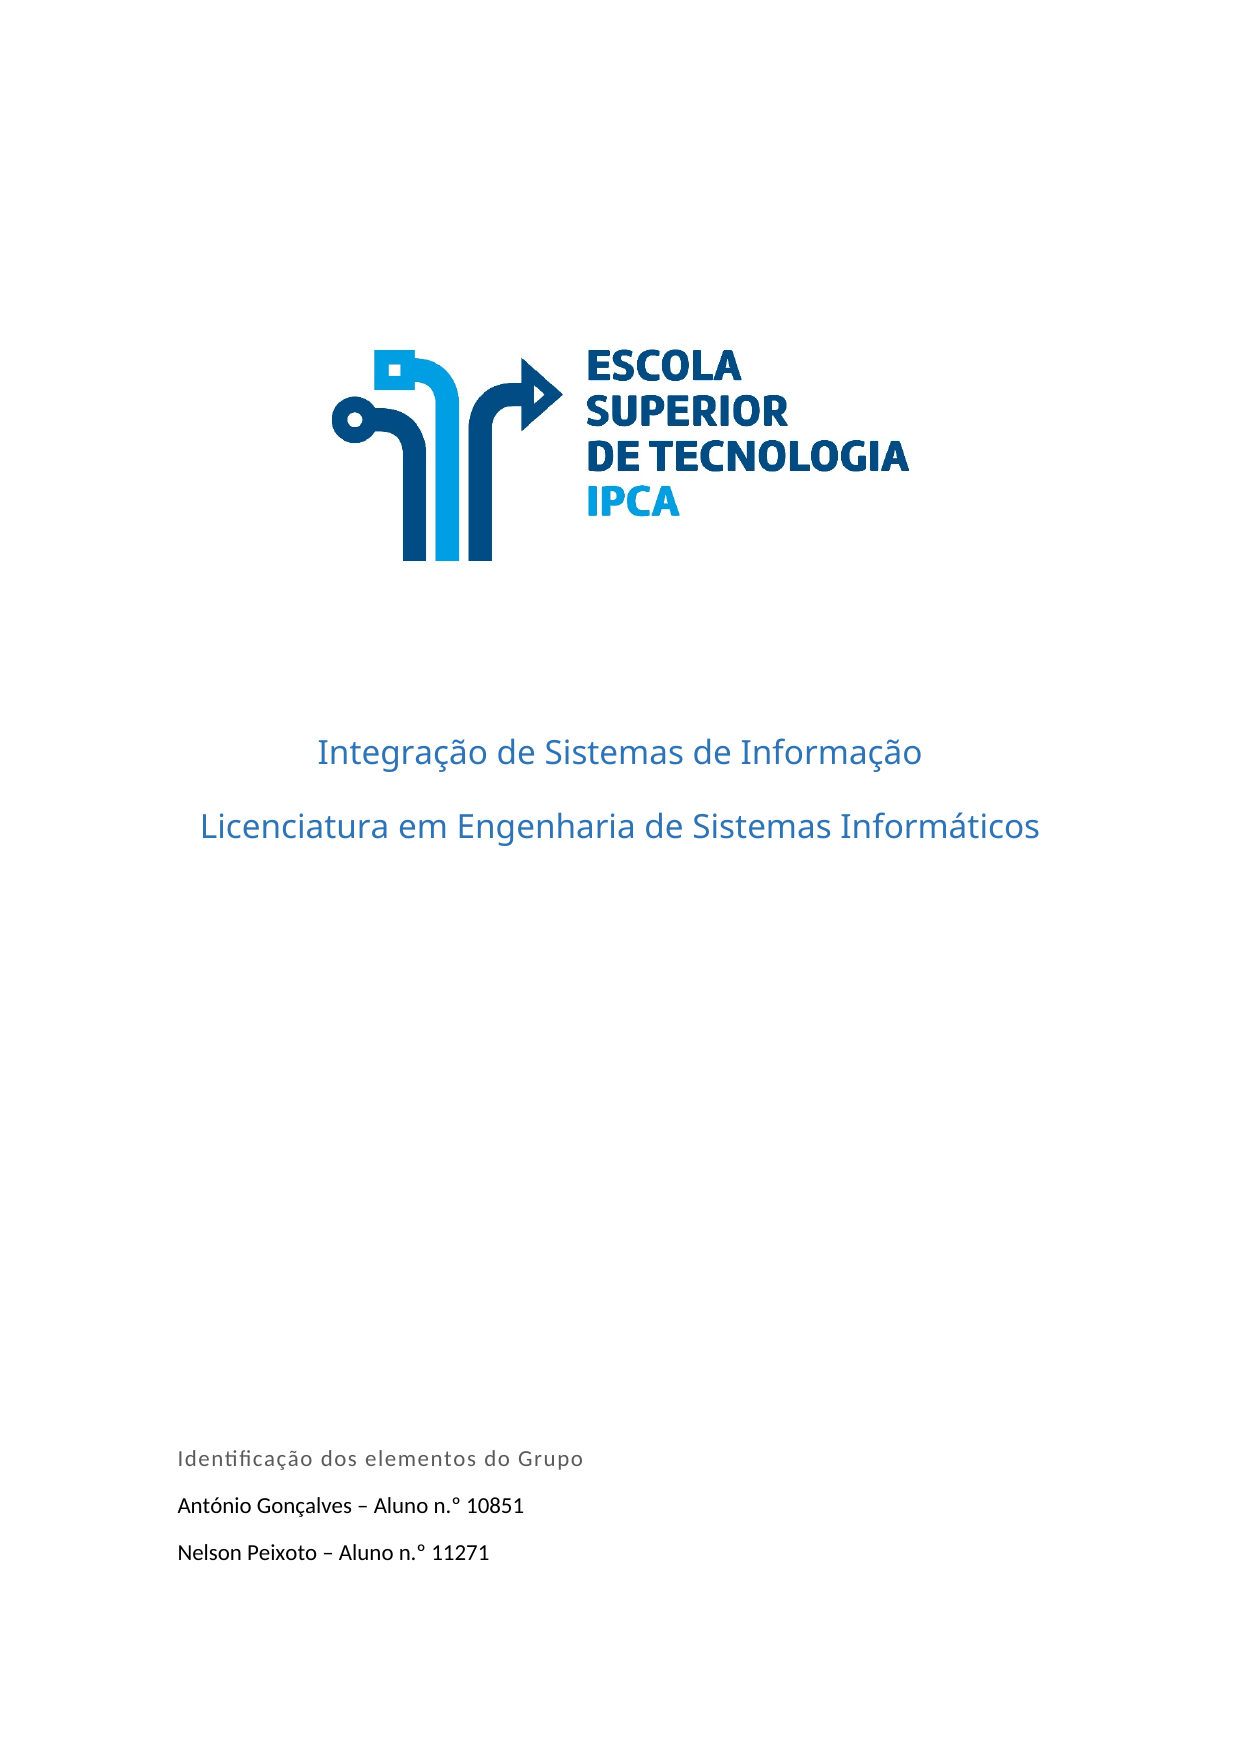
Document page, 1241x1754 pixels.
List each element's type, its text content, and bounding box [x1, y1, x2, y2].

text António Gonçalves – Aluno n.º 10851 [177, 1491, 1063, 1519]
subtitle Licenciatura em Engenharia de Sistemas Informáticos [177, 803, 1063, 848]
subtitle Integração de Sistemas de Informação [177, 729, 1063, 774]
picture [271, 208, 970, 702]
subtitle Identificação dos elementos do Grupo [177, 1444, 1063, 1473]
text Nelson Peixoto – Aluno n.º 11271 [177, 1538, 1063, 1566]
